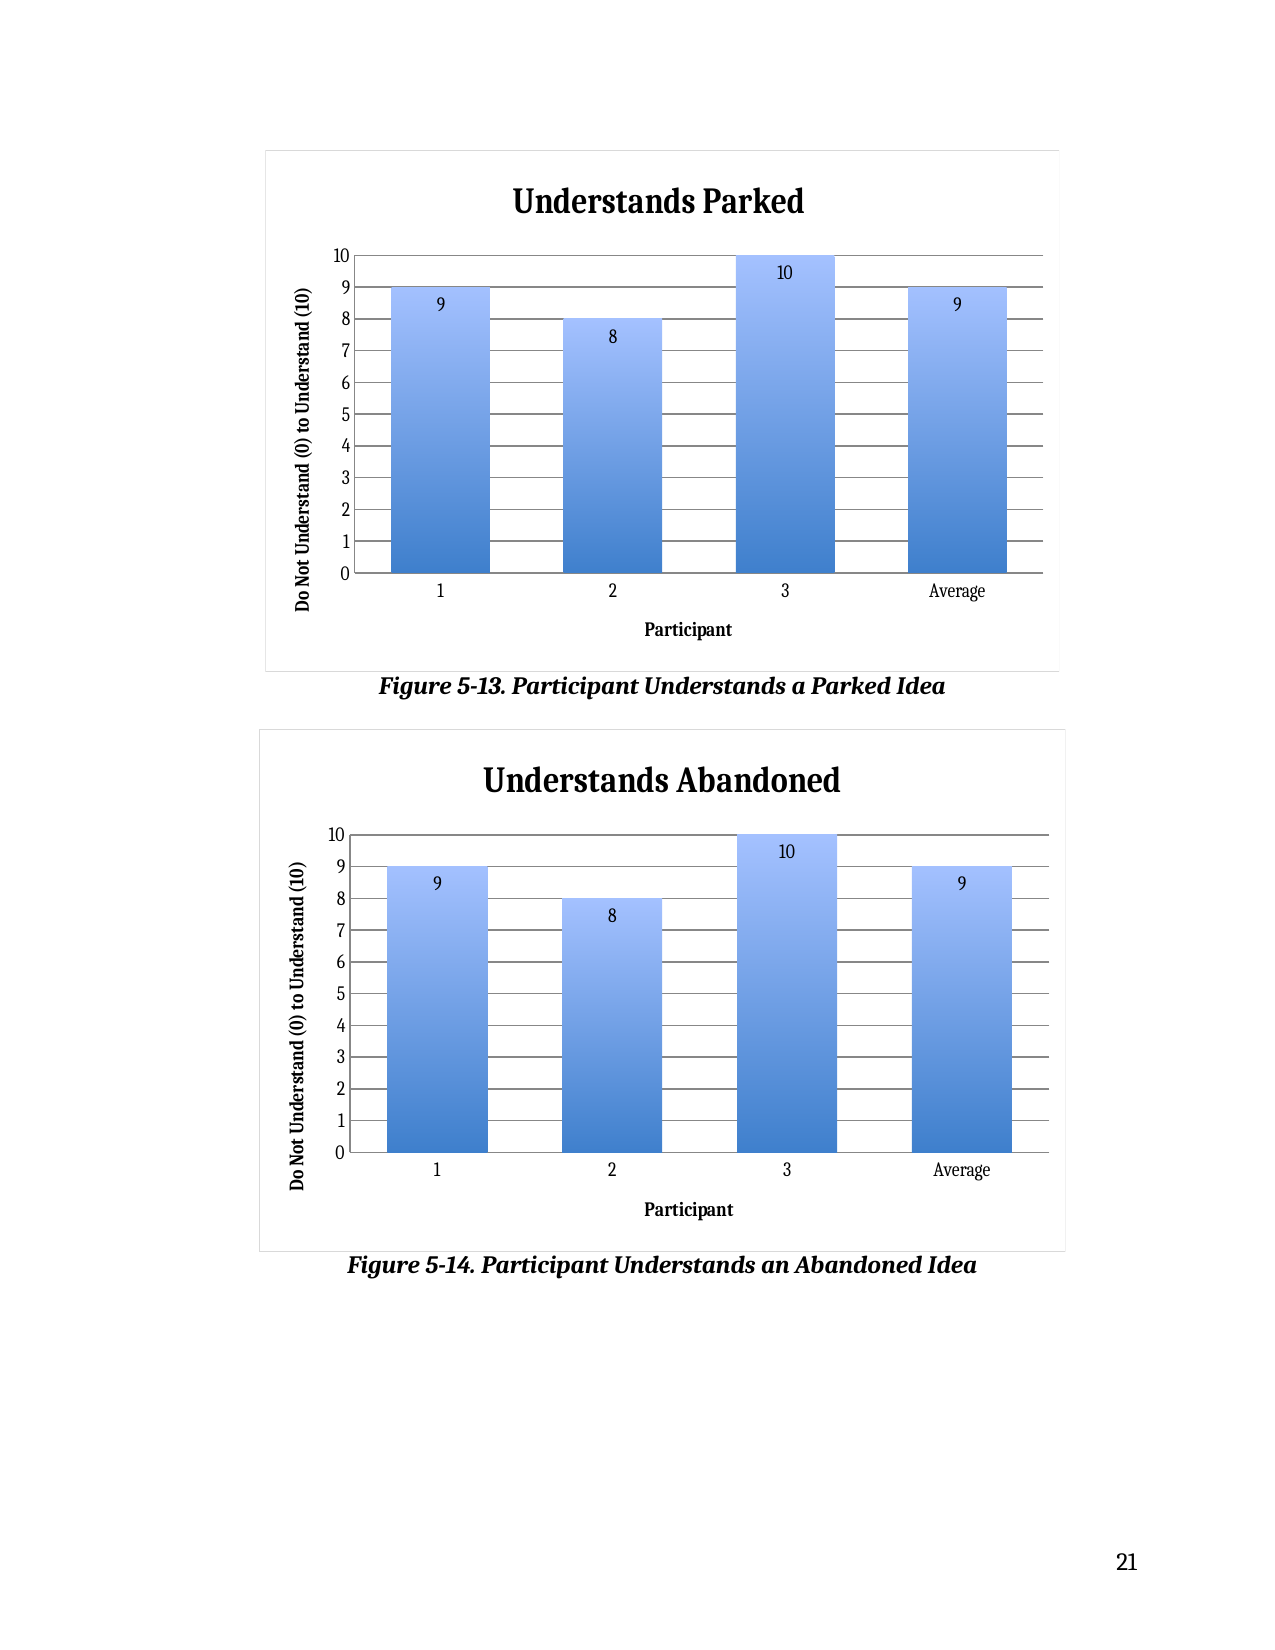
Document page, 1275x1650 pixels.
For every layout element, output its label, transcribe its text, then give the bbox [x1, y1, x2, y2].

text Figure 5-14. Participant Understands an Abandoned Idea [187, 1251, 1137, 1280]
text Figure 5-13. Participant Understands a Parked Idea [187, 672, 1137, 701]
